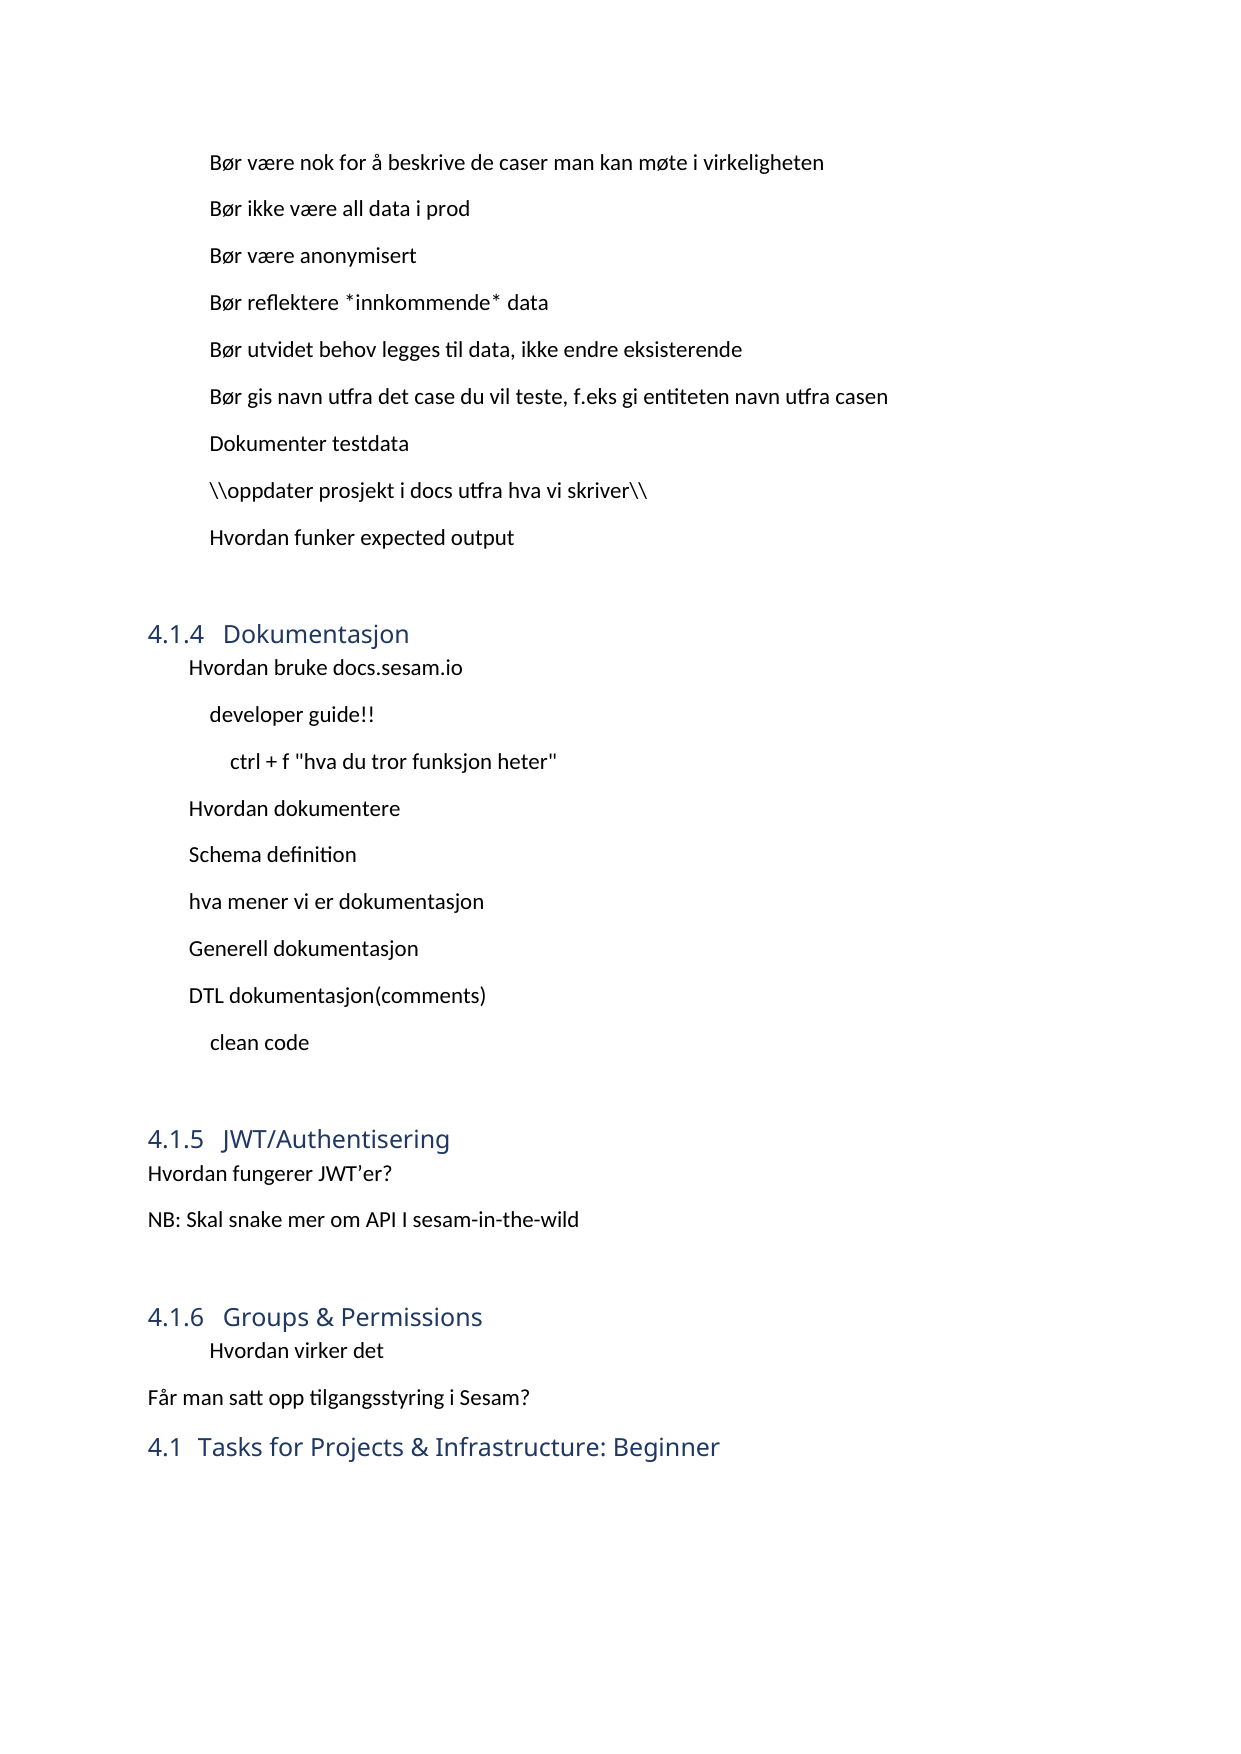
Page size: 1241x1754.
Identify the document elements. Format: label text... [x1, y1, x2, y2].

subtitle JWT/Authentisering [148, 1122, 1093, 1156]
text Får man satt opp tilgangsstyring i Sesam? [148, 1383, 1093, 1411]
subtitle Groups & Permissions [148, 1299, 1093, 1333]
text Schema definition [148, 841, 1093, 869]
text hva mener vi er dokumentasjon [148, 887, 1093, 916]
text Hvordan fungerer JWT’er? [148, 1159, 1093, 1187]
text Bør være nok for å beskrive de caser man kan møte i virkeligheten [148, 148, 1093, 176]
text \\oppdater prosjekt i docs utfra hva vi skriver\\ [148, 476, 1093, 504]
text Hvordan funker expected output [148, 523, 1093, 551]
subtitle Tasks for Projects & Infrastructure: Beginner [148, 1430, 1093, 1464]
text NB: Skal snake mer om API I sesam-in-the-wild [148, 1206, 1093, 1233]
text Hvordan bruke docs.sesam.io [148, 653, 1093, 681]
text Hvordan dokumentere [148, 794, 1093, 822]
subtitle Dokumentasjon [148, 616, 1093, 650]
text ctrl + f "hva du tror funksjon heter" [148, 747, 1093, 775]
text Bør være anonymisert [148, 241, 1093, 269]
text Generell dokumentasjon [148, 934, 1093, 962]
text DTL dokumentasjon(comments) [148, 981, 1093, 1009]
text developer guide!! [148, 700, 1093, 728]
text Bør reflektere *innkommende* data [148, 288, 1093, 316]
text clean code [148, 1028, 1093, 1056]
text Hvordan virker det [148, 1336, 1093, 1364]
text Bør ikke være all data i prod [148, 194, 1093, 222]
text Dokumenter testdata [148, 429, 1093, 457]
text Bør gis navn utfra det case du vil teste, f.eks gi entiteten navn utfra casen [148, 382, 1093, 410]
text Bør utvidet behov legges til data, ikke endre eksisterende [148, 335, 1093, 363]
